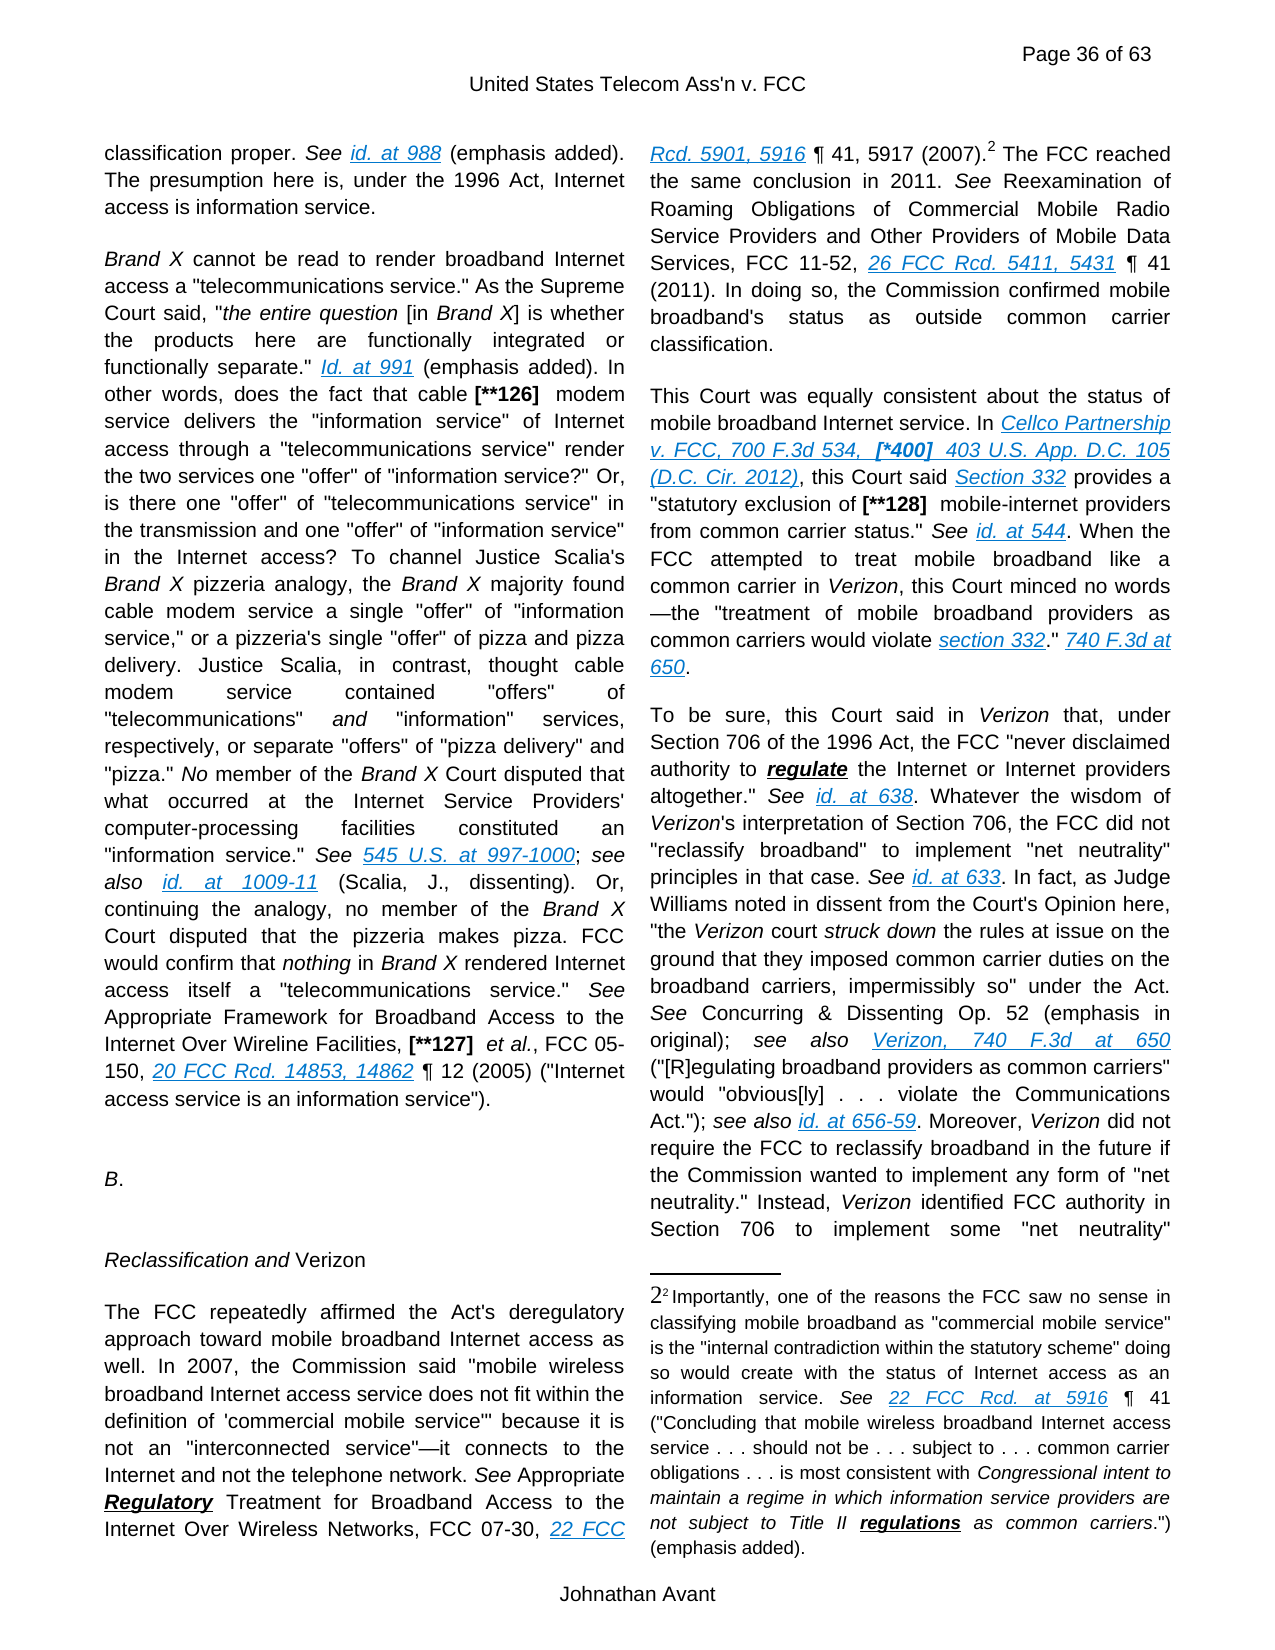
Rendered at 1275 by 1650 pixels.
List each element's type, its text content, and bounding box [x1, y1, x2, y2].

text The FCC repeatedly affirmed the Act's deregulatory approach toward mobile broadband Internet access as well. In 2007, the Commission said "mobile wireless broadband Internet access service does not fit within the definition of 'commercial mobile service'" because it is not an "interconnected service"—it connects to the Internet and not the telephone network. See Appropriate Regulatory Treatment for Broadband Access to the Internet Over Wireless Networks, FCC 07-30, 22 FCC Rcd. 5901, 5916 ¶ 41, 5917 (2007).2 The FCC reached the same conclusion in 2011. See Reexamination of Roaming Obligations of Commercial Mobile Radio Service Providers and Other Providers of Mobile Data Services, FCC 11-52, 26 FCC Rcd. 5411, 5431 ¶ 41 (2011). In doing so, the Commission confirmed mobile broadband's status as outside common carrier classification. [650, 137, 1171, 356]
text B. [104, 1135, 625, 1191]
text Brand X cannot be read to render broadband Internet access a "telecommunications service." As the Supreme Court said, "the entire question [in Brand X] is whether the products here are functionally integrated or functionally separate." Id. at 991 (emphasis added). In other words, does the fact that cable [**126] modem service delivers the "information service" of Internet access through a "telecommunications service" render the two services one "offer" of "information service?" Or, is there one "offer" of "telecommunications service" in the transmission and one "offer" of "information service" in the Internet access? To channel Justice Scalia's Brand X pizzeria analogy, the Brand X majority found cable modem service a single "offer" of "information service," or a pizzeria's single "offer" of pizza and pizza delivery. Justice Scalia, in contrast, thought cable modem service contained "offers" of "telecommunications" and "information" services, respectively, or separate "offers" of "pizza delivery" and "pizza." No member of the Brand X Court disputed that what occurred at the Internet Service Providers' computer-processing facilities constituted an "information service." See 545 U.S. at 997-1000; see also id. at 1009-11 (Scalia, J., dissenting). Or, continuing the analogy, no member of the Brand X Court disputed that the pizzeria makes pizza. FCC would confirm that nothing in Brand X rendered Internet access itself a "telecommunications service." See Appropriate Framework for Broadband Access to the Internet Over Wireline Facilities, [**127] et al., FCC 05-150, 20 FCC Rcd. 14853, 14862 ¶ 12 (2005) ("Internet access service is an information service"). [104, 244, 625, 1110]
text This Court was equally consistent about the status of mobile broadband Internet service. In Cellco Partnership v. FCC, 700 F.3d 534, [*400] 403 U.S. App. D.C. 105 (D.C. Cir. 2012), this Court said Section 332 provides a "statutory exclusion of [**128] mobile-internet providers from common carrier status." See id. at 544. When the FCC attempted to treat mobile broadband like a common carrier in Verizon, this Court minced no words—the "treatment of mobile broadband providers as common carriers would violate section 332." 740 F.3d at 650. [650, 381, 1171, 679]
text Reclassification and Verizon [104, 1216, 625, 1272]
text The FCC repeatedly affirmed the Act's deregulatory approach toward mobile broadband Internet access as well. In 2007, the Commission said "mobile wireless broadband Internet access service does not fit within the definition of 'commercial mobile service'" because it is not an "interconnected service"—it connects to the Internet and not the telephone network. See Appropriate Regulatory Treatment for Broadband Access to the Internet Over Wireless Networks, FCC 07-30, 22 FCC Rcd. 5901, 5916 ¶ 41, 5917 (2007).2 The FCC reached the same conclusion in 2011. See Reexamination of Roaming Obligations of Commercial Mobile Radio Service Providers and Other Providers of Mobile Data Services, FCC 11-52, 26 FCC Rcd. 5411, 5431 ¶ 41 (2011). In doing so, the Commission confirmed mobile broadband's status as outside common carrier classification. [104, 1297, 625, 1541]
